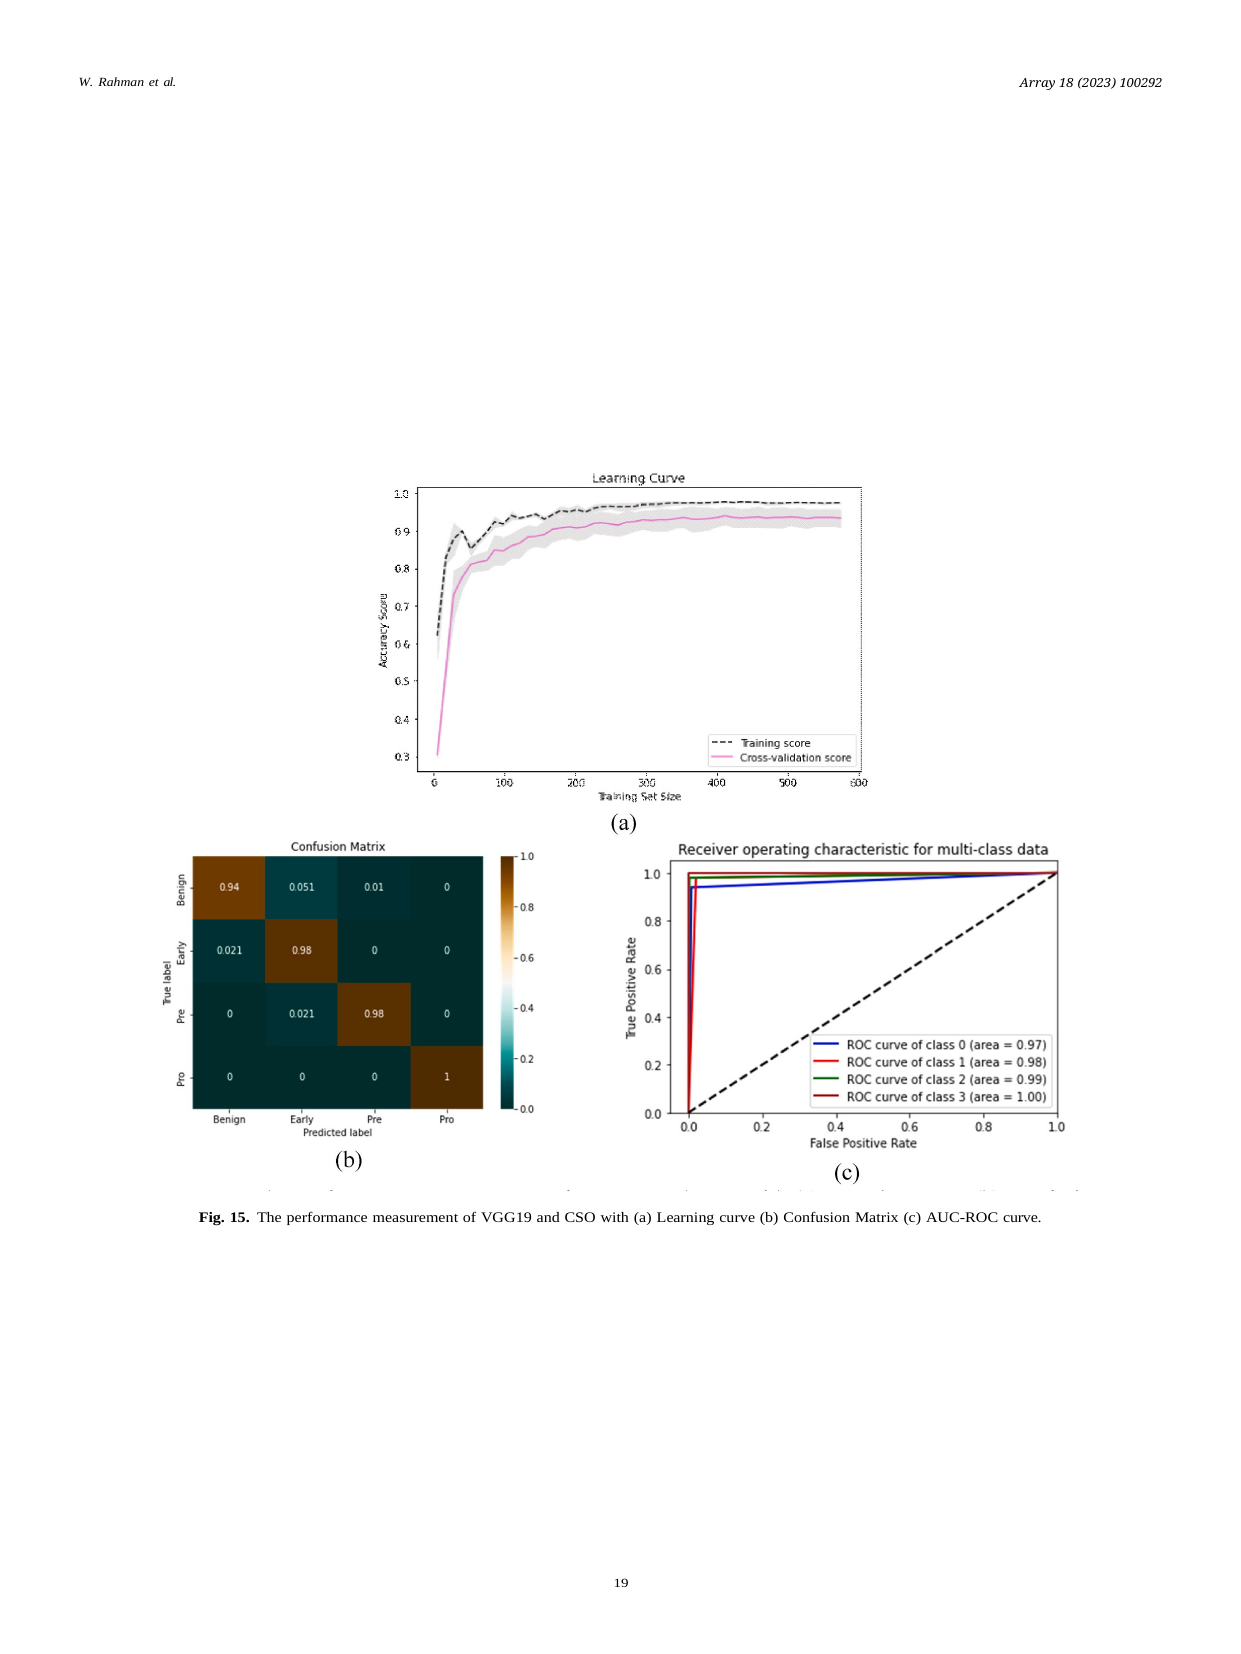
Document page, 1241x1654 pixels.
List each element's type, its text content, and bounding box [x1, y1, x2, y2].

text Fig. 15. The performance measurement of VGG19 and CSO with (a) Learning curve (b) Confusion Matrix (c) AUC-ROC curve. [64, 1209, 1176, 1226]
picture [161, 472, 1079, 1192]
